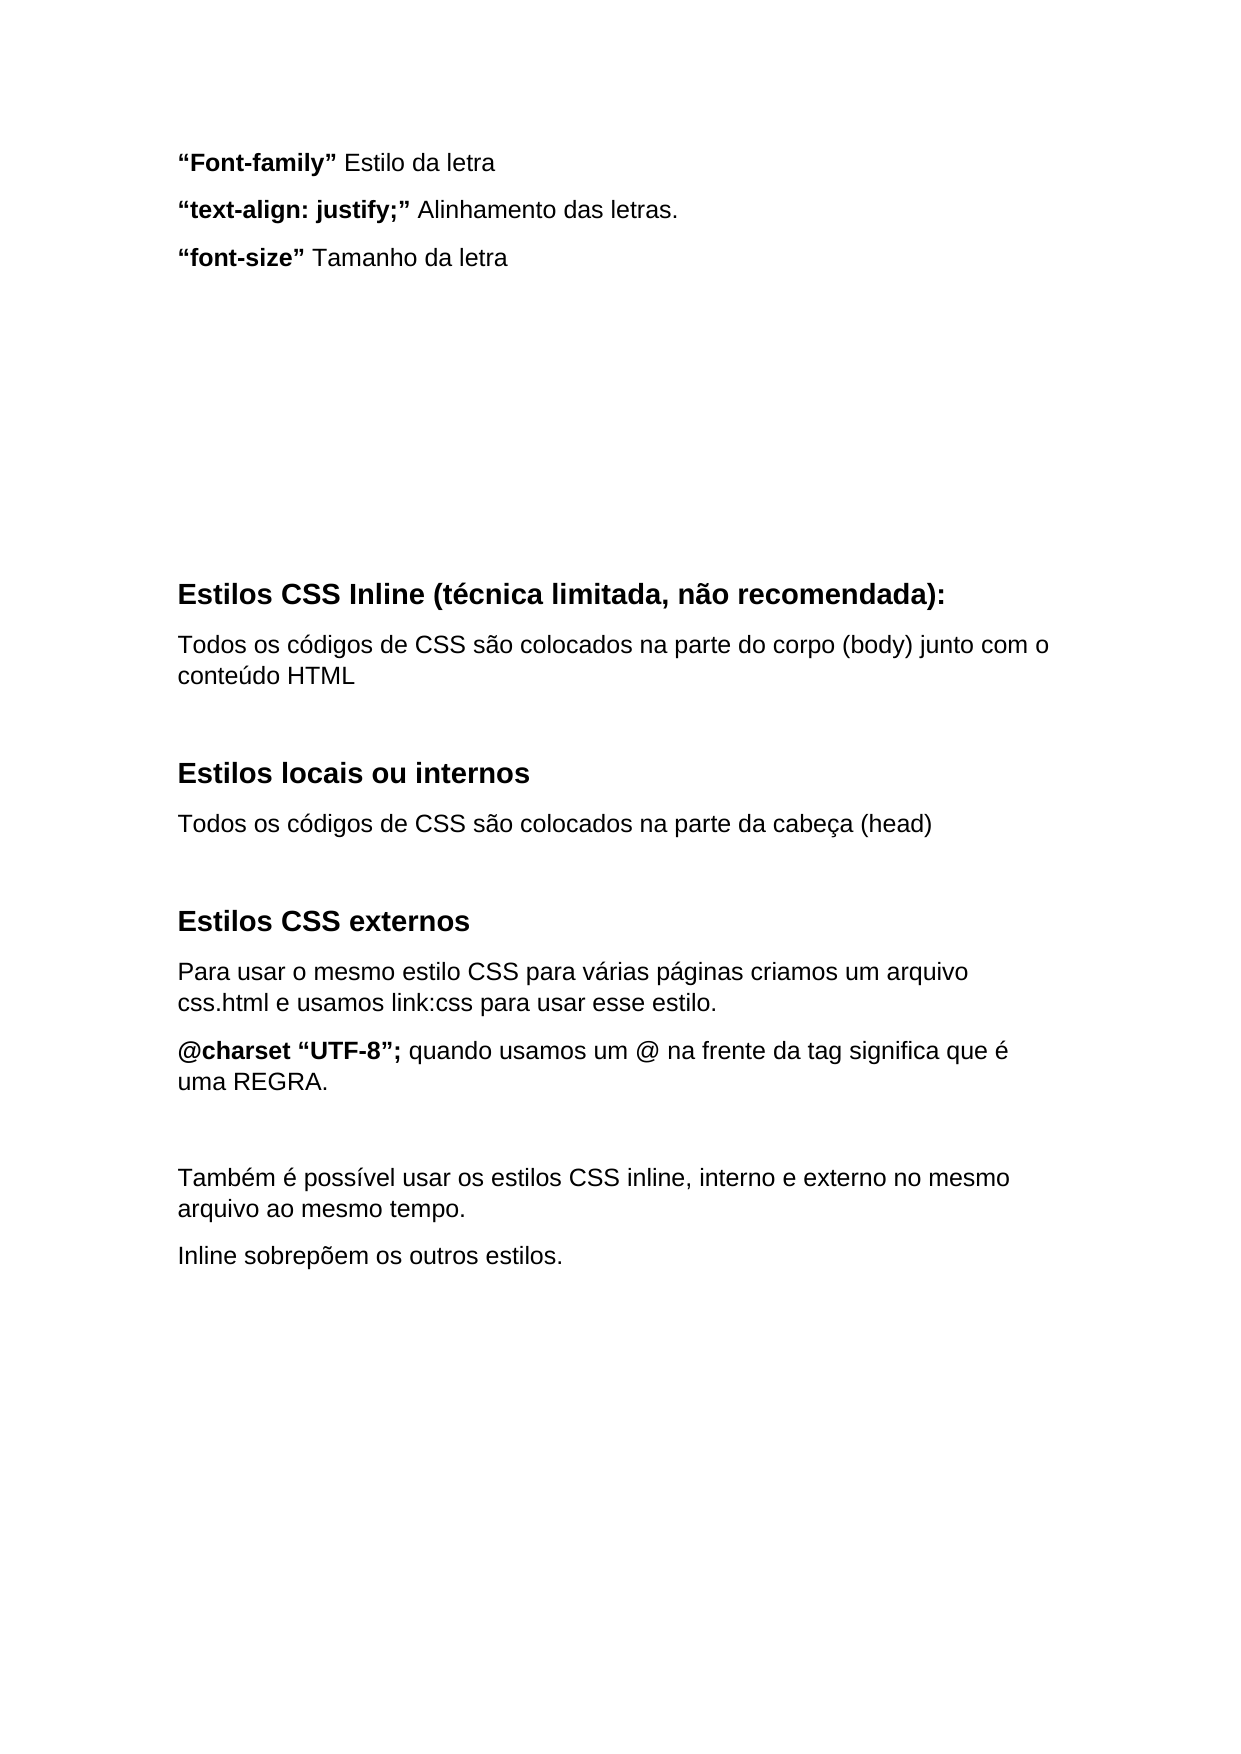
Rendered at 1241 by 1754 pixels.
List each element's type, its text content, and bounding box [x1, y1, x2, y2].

text Todos os códigos de CSS são colocados na parte do corpo (body) junto com o conteúdo HTML [177, 630, 1063, 689]
text Estilos CSS Inline (técnica limitada, não recomendada): [177, 577, 1063, 611]
text “Font-family” Estilo da letra [177, 148, 1063, 176]
text Estilos CSS externos [177, 904, 1063, 938]
text Inline sobrepõem os outros estilos. [177, 1241, 1063, 1270]
text @charset “UTF-8”; quando usamos um @ na frente da tag significa que é uma REGRA. [177, 1036, 1063, 1096]
text Todos os códigos de CSS são colocados na parte da cabeça (head) [177, 809, 1063, 838]
text Para usar o mesmo estilo CSS para várias páginas criamos um arquivo css.html e usamos link:css para usar esse estilo. [177, 957, 1063, 1017]
text “font-size” Tamanho da letra [177, 243, 1063, 272]
text “text-align: justify;” Alinhamento das letras. [177, 195, 1063, 224]
text Estilos locais ou internos [177, 756, 1063, 790]
text Também é possível usar os estilos CSS inline, interno e externo no mesmo arquivo ao mesmo tempo. [177, 1162, 1063, 1222]
